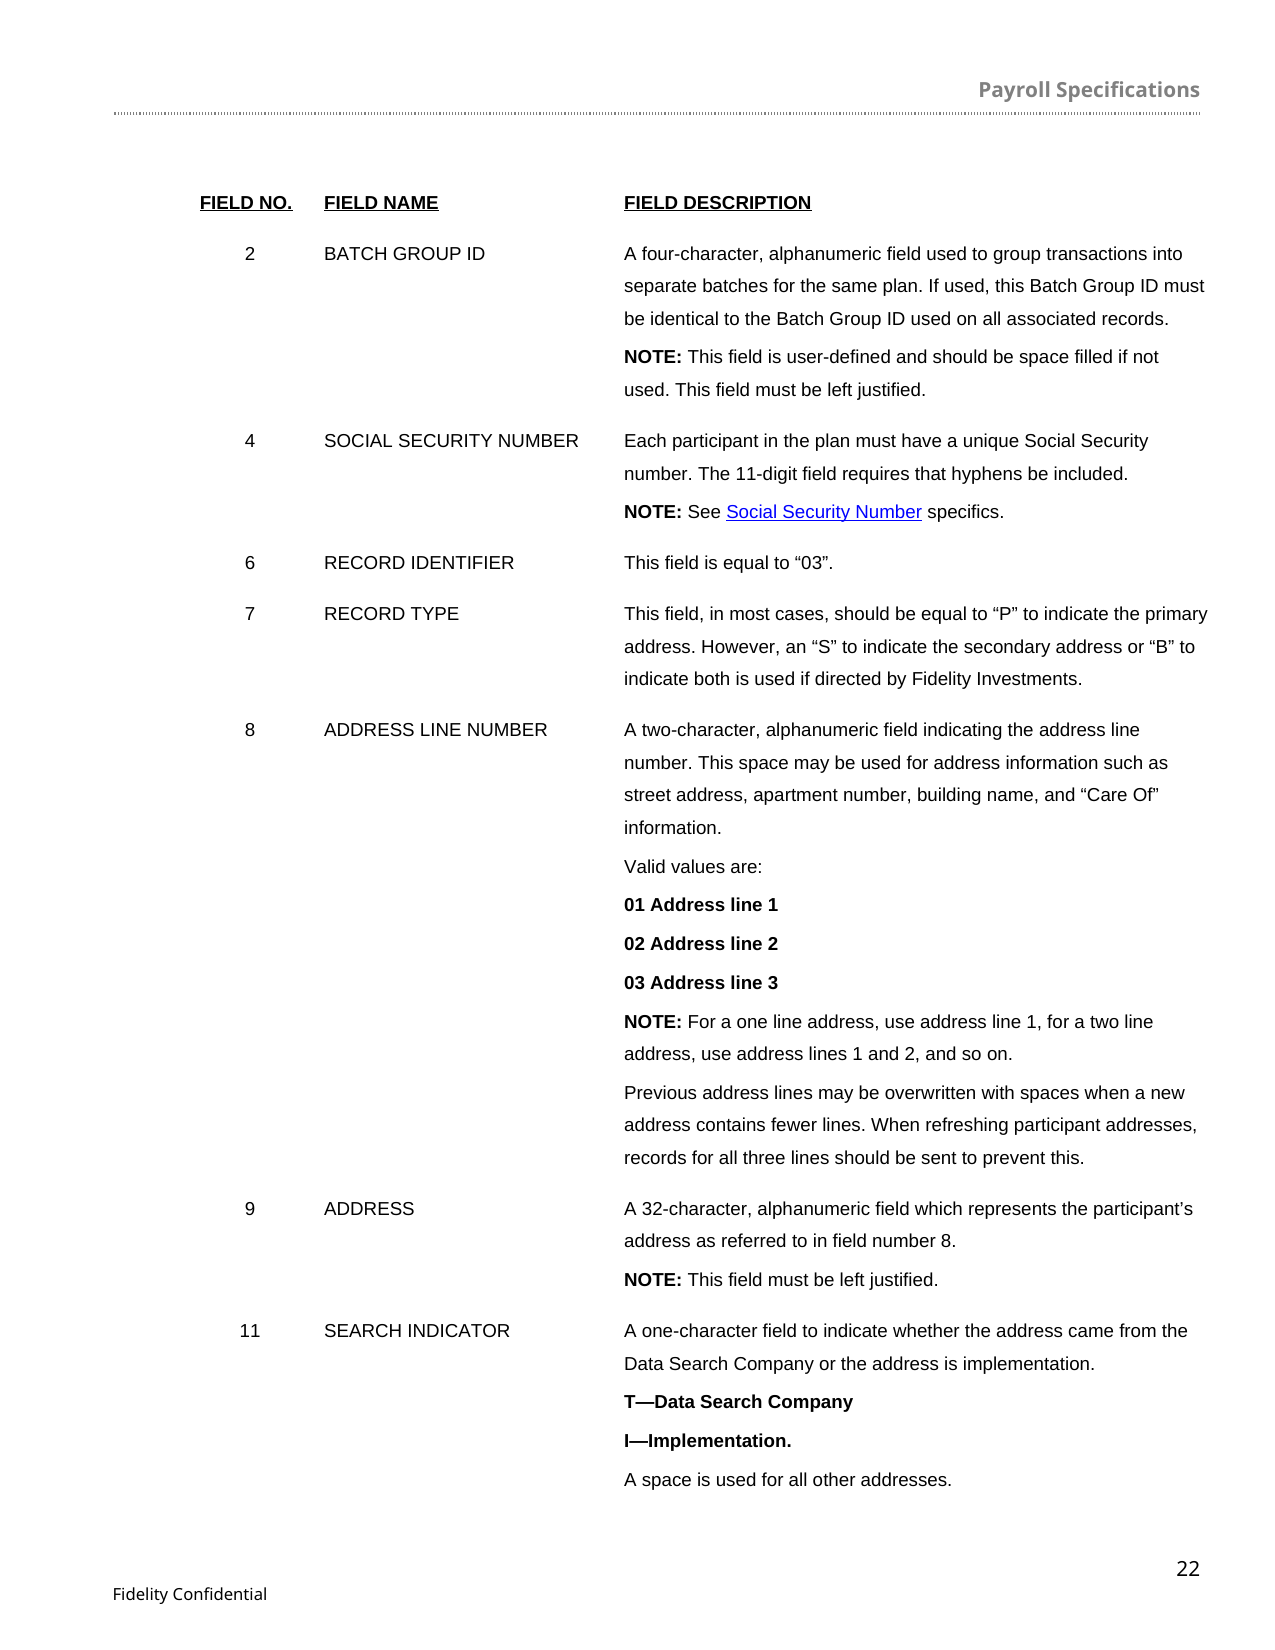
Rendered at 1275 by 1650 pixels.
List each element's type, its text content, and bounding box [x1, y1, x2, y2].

table_cell A one-character field to indicate whether the address came from the Data Search Company or the address is implementation. T—Data Search Company I—Implementation. A space is used for all other addresses. [612, 1305, 1221, 1505]
table_cell ADDRESS LINE NUMBER [312, 705, 612, 1183]
table_cell A four-character, alphanumeric field used to group transactions into separate batches for the same plan. If used, this Batch Group ID must be identical to the Batch Group ID used on all associated records. NOTE: This field is user-defined and should be space filled if not used. This field must be left justified. [612, 228, 1221, 415]
table_cell This field, in most cases, should be equal to “P” to indicate the primary address. However, an “S” to indicate the secondary address or “B” to indicate both is used if directed by Fidelity Investments. [612, 589, 1221, 704]
table_header FIELD NAME [312, 177, 612, 228]
table_cell 6 [188, 538, 312, 588]
table_header FIELD NO. [188, 177, 312, 228]
table_cell A two-character, alphanumeric field indicating the address line number. This space may be used for address information such as street address, apartment number, building name, and “Care Of” information. Valid values are: 01 Address line 1 02 Address line 2 03 Address line 3 NOTE: For a one line address, use address line 1, for a two line address, use address lines 1 and 2, and so on. Previous address lines may be overwritten with spaces when a new address contains fewer lines. When refreshing participant addresses, records for all three lines should be sent to prevent this. [612, 705, 1221, 1183]
table_cell 4 [188, 415, 312, 537]
table_cell 7 [188, 589, 312, 704]
table_cell This field is equal to “03”. [612, 538, 1221, 588]
table_cell 8 [188, 705, 312, 1183]
table_header FIELD DESCRIPTION [612, 177, 1221, 228]
table_cell BATCH GROUP ID [312, 228, 612, 415]
table_cell 2 [188, 228, 312, 415]
table_cell A 32-character, alphanumeric field which represents the participant’s address as referred to in field number 8. NOTE: This field must be left justified. [612, 1183, 1221, 1305]
table_cell RECORD TYPE [312, 589, 612, 704]
table_cell SEARCH INDICATOR [312, 1305, 612, 1505]
table_cell RECORD IDENTIFIER [312, 538, 612, 588]
table_cell SOCIAL SECURITY NUMBER [312, 415, 612, 537]
table_cell 9 [188, 1183, 312, 1305]
table_cell Each participant in the plan must have a unique Social Security number. The 11-digit field requires that hyphens be included. NOTE: See Social Security Number specifics. [612, 415, 1221, 537]
table_cell ADDRESS [312, 1183, 612, 1305]
table_cell 11 [188, 1305, 312, 1505]
